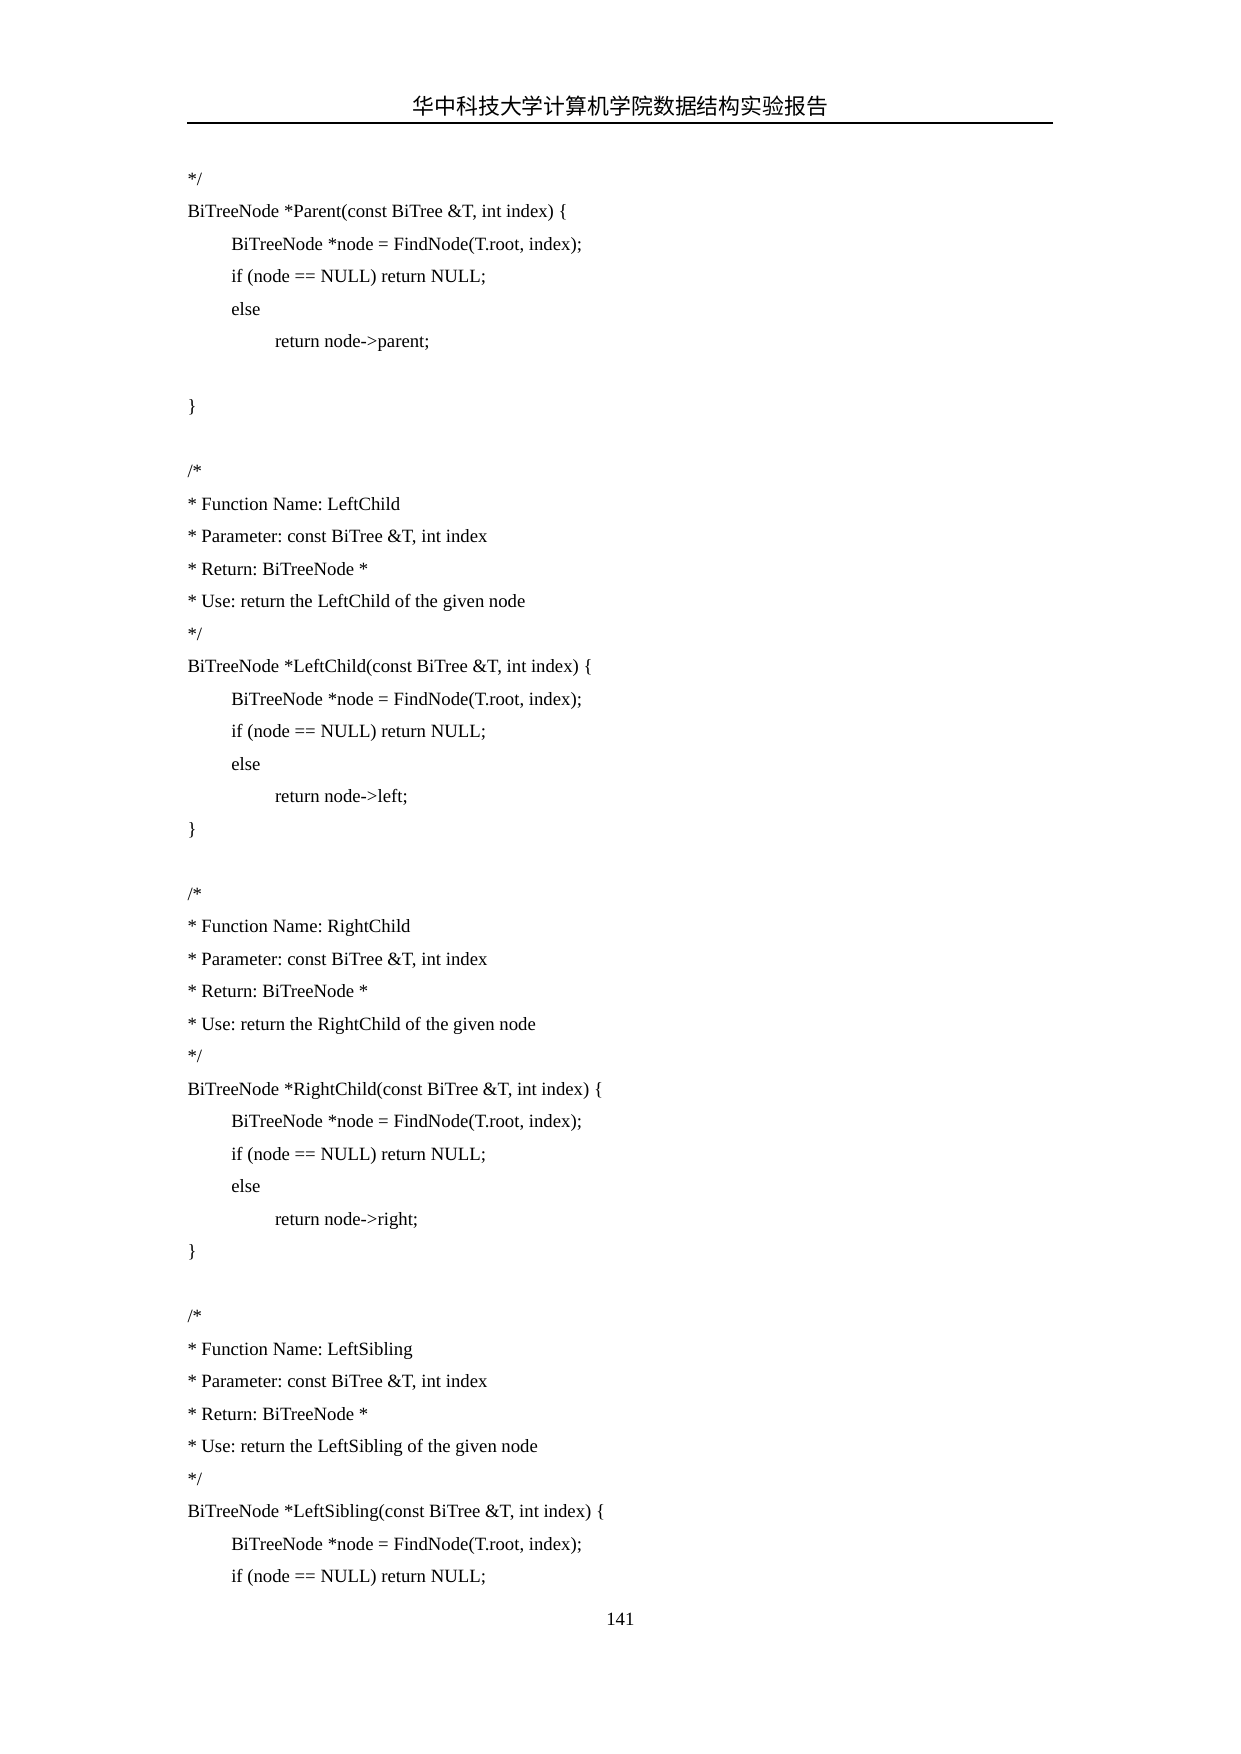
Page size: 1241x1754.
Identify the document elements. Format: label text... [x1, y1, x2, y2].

text return node->left; [187, 779, 1053, 812]
text * Return: BiTreeNode * [187, 974, 1053, 1007]
text */ [187, 617, 1053, 649]
text BiTreeNode *node = FindNode(T.root, index); [187, 227, 1053, 259]
text * Parameter: const BiTree &T, int index [187, 942, 1053, 974]
text * Parameter: const BiTree &T, int index [187, 1364, 1053, 1397]
text return node->right; [187, 1202, 1053, 1234]
text else [187, 292, 1053, 324]
text BiTreeNode *node = FindNode(T.root, index); [187, 1527, 1053, 1559]
text BiTreeNode *LeftChild(const BiTree &T, int index) { [187, 649, 1053, 682]
text if (node == NULL) return NULL; [187, 1137, 1053, 1169]
text if (node == NULL) return NULL; [187, 259, 1053, 292]
text */ [187, 1462, 1053, 1494]
text return node->parent; [187, 324, 1053, 357]
text if (node == NULL) return NULL; [187, 714, 1053, 747]
text * Use: return the LeftSibling of the given node [187, 1429, 1053, 1462]
text * Return: BiTreeNode * [187, 1397, 1053, 1429]
text } [187, 812, 1053, 844]
text * Return: BiTreeNode * [187, 552, 1053, 584]
text BiTreeNode *RightChild(const BiTree &T, int index) { [187, 1072, 1053, 1104]
text */ [187, 162, 1053, 194]
text * Function Name: LeftChild [187, 487, 1053, 519]
text /* [187, 877, 1053, 909]
text } [187, 389, 1053, 422]
text BiTreeNode *node = FindNode(T.root, index); [187, 1104, 1053, 1137]
text else [187, 747, 1053, 779]
text * Parameter: const BiTree &T, int index [187, 519, 1053, 552]
text */ [187, 1039, 1053, 1072]
text BiTreeNode *node = FindNode(T.root, index); [187, 682, 1053, 714]
text if (node == NULL) return NULL; [187, 1559, 1053, 1592]
text * Function Name: RightChild [187, 909, 1053, 942]
text * Use: return the LeftChild of the given node [187, 584, 1053, 617]
text * Use: return the RightChild of the given node [187, 1007, 1053, 1039]
text /* [187, 454, 1053, 487]
text else [187, 1169, 1053, 1202]
text /* [187, 1299, 1053, 1332]
text BiTreeNode *LeftSibling(const BiTree &T, int index) { [187, 1494, 1053, 1527]
text BiTreeNode *Parent(const BiTree &T, int index) { [187, 194, 1053, 227]
text * Function Name: LeftSibling [187, 1332, 1053, 1364]
text } [187, 1234, 1053, 1267]
